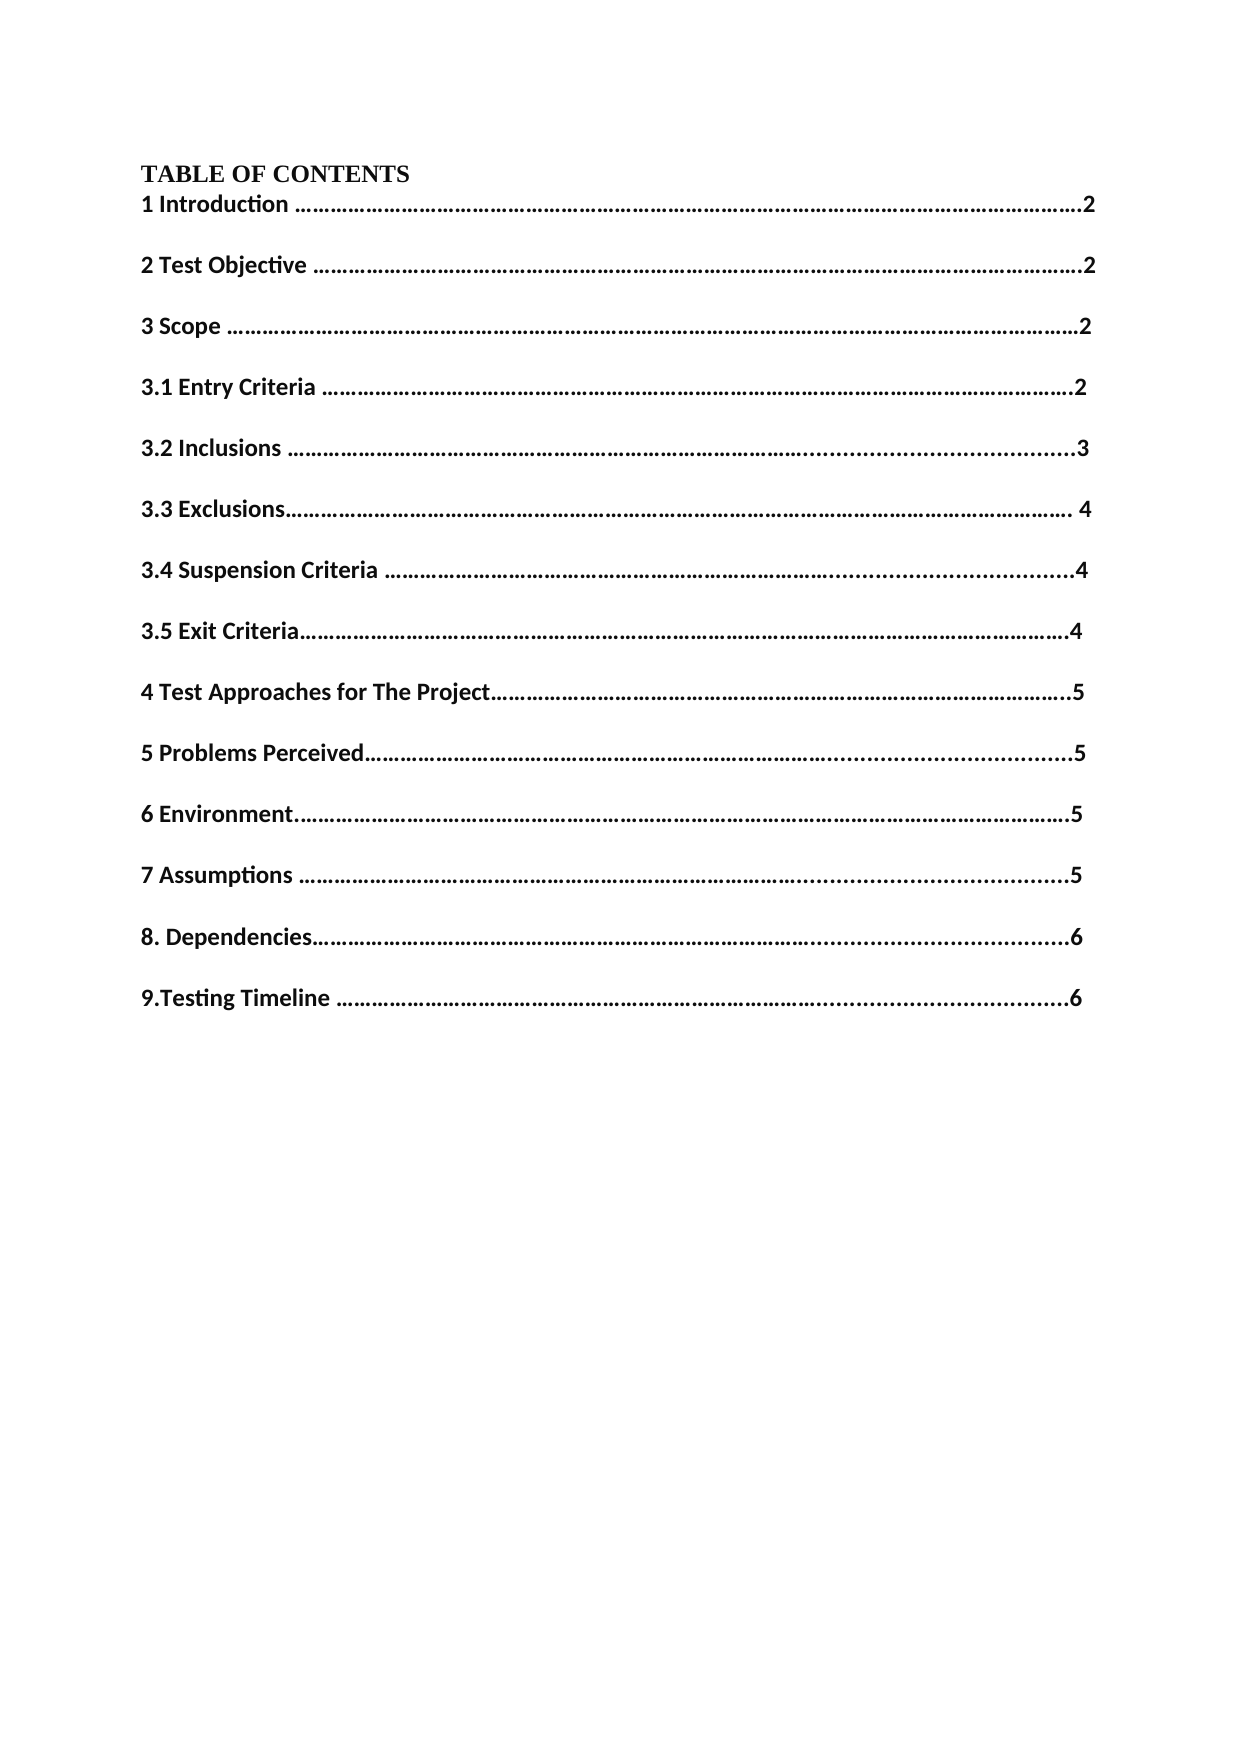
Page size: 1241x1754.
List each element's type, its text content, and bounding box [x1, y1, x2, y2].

text 9.Testing Timeline ………………………………………………………………………......................................6 [141, 982, 1106, 1012]
text 3.3 Exclusions……………………………………………………………………………………………………………………. 4 [141, 493, 1106, 524]
text 1 Introduction …………………………………………………………………………………………………………………….2 [141, 188, 1106, 219]
text 3.4 Suspension Criteria ………………………………………………………………….....................................4 [141, 554, 1106, 585]
text 6 Environment.………………………………………………………………………………………………………………….5 [141, 798, 1106, 829]
text 3.2 Inclusions …………………………………………………………………………….........................................3 [141, 432, 1106, 463]
text 5 Problems Perceived…………………………………………………………………….....................................5 [141, 737, 1106, 768]
text 4 Test Approaches for The Project……………………………………………………………………………………..5 [141, 676, 1106, 707]
text 7 Assumptions ………………………………………………………………………….........................................5 [141, 859, 1106, 890]
text TABLE OF CONTENTS [141, 159, 1106, 188]
text 3.1 Entry Criteria ……………………………………………………………………………………………………………….2 [141, 371, 1106, 402]
text 3.5 Exit Criteria………………………………………………………………………………………………………………….4 [141, 615, 1106, 646]
text 8. Dependencies………………………………………………………………………….......................................6 [141, 921, 1106, 951]
text 2 Test Objective ………………………………………………………………………………………………………………….2 [141, 249, 1106, 280]
text 3 Scope ………………………………………………………………………………………………………………………………2 [141, 310, 1106, 341]
